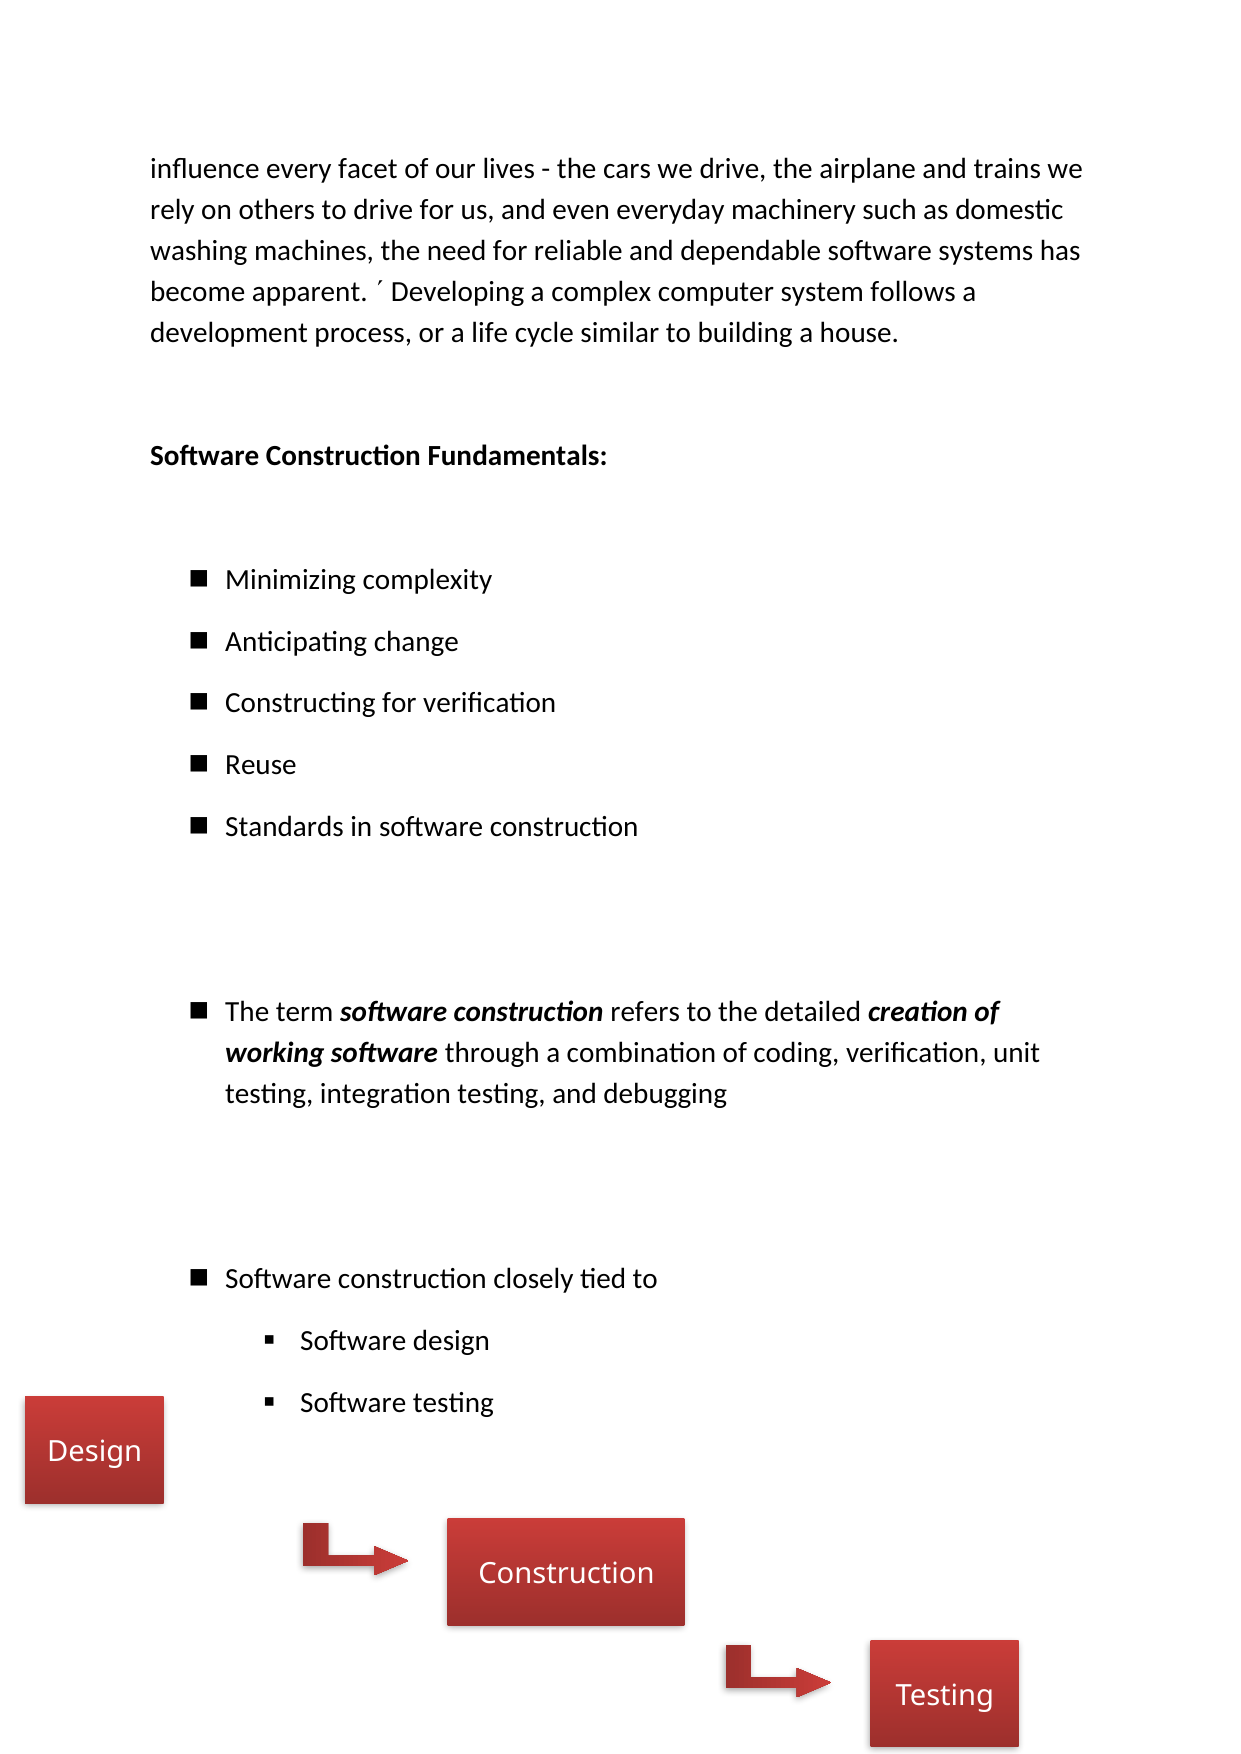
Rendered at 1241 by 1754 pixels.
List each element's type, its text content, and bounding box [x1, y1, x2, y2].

list Standards in software construction [187, 808, 1090, 843]
list Anticipating change [187, 623, 1090, 658]
list The term software construction refers to the detailed creation of working software through a combination of coding, verification, unit testing, integration testing, and debugging [187, 993, 1090, 1111]
list Software construction closely tied to [187, 1260, 1090, 1296]
text Software Construction Fundamentals: [150, 437, 1090, 473]
list Reuse [187, 746, 1090, 782]
list Software design [262, 1322, 1090, 1358]
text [150, 150, 1090, 349]
list Software testing [262, 1384, 1090, 1419]
list Minimizing complexity [187, 561, 1090, 596]
list Constructing for verification [187, 684, 1090, 720]
